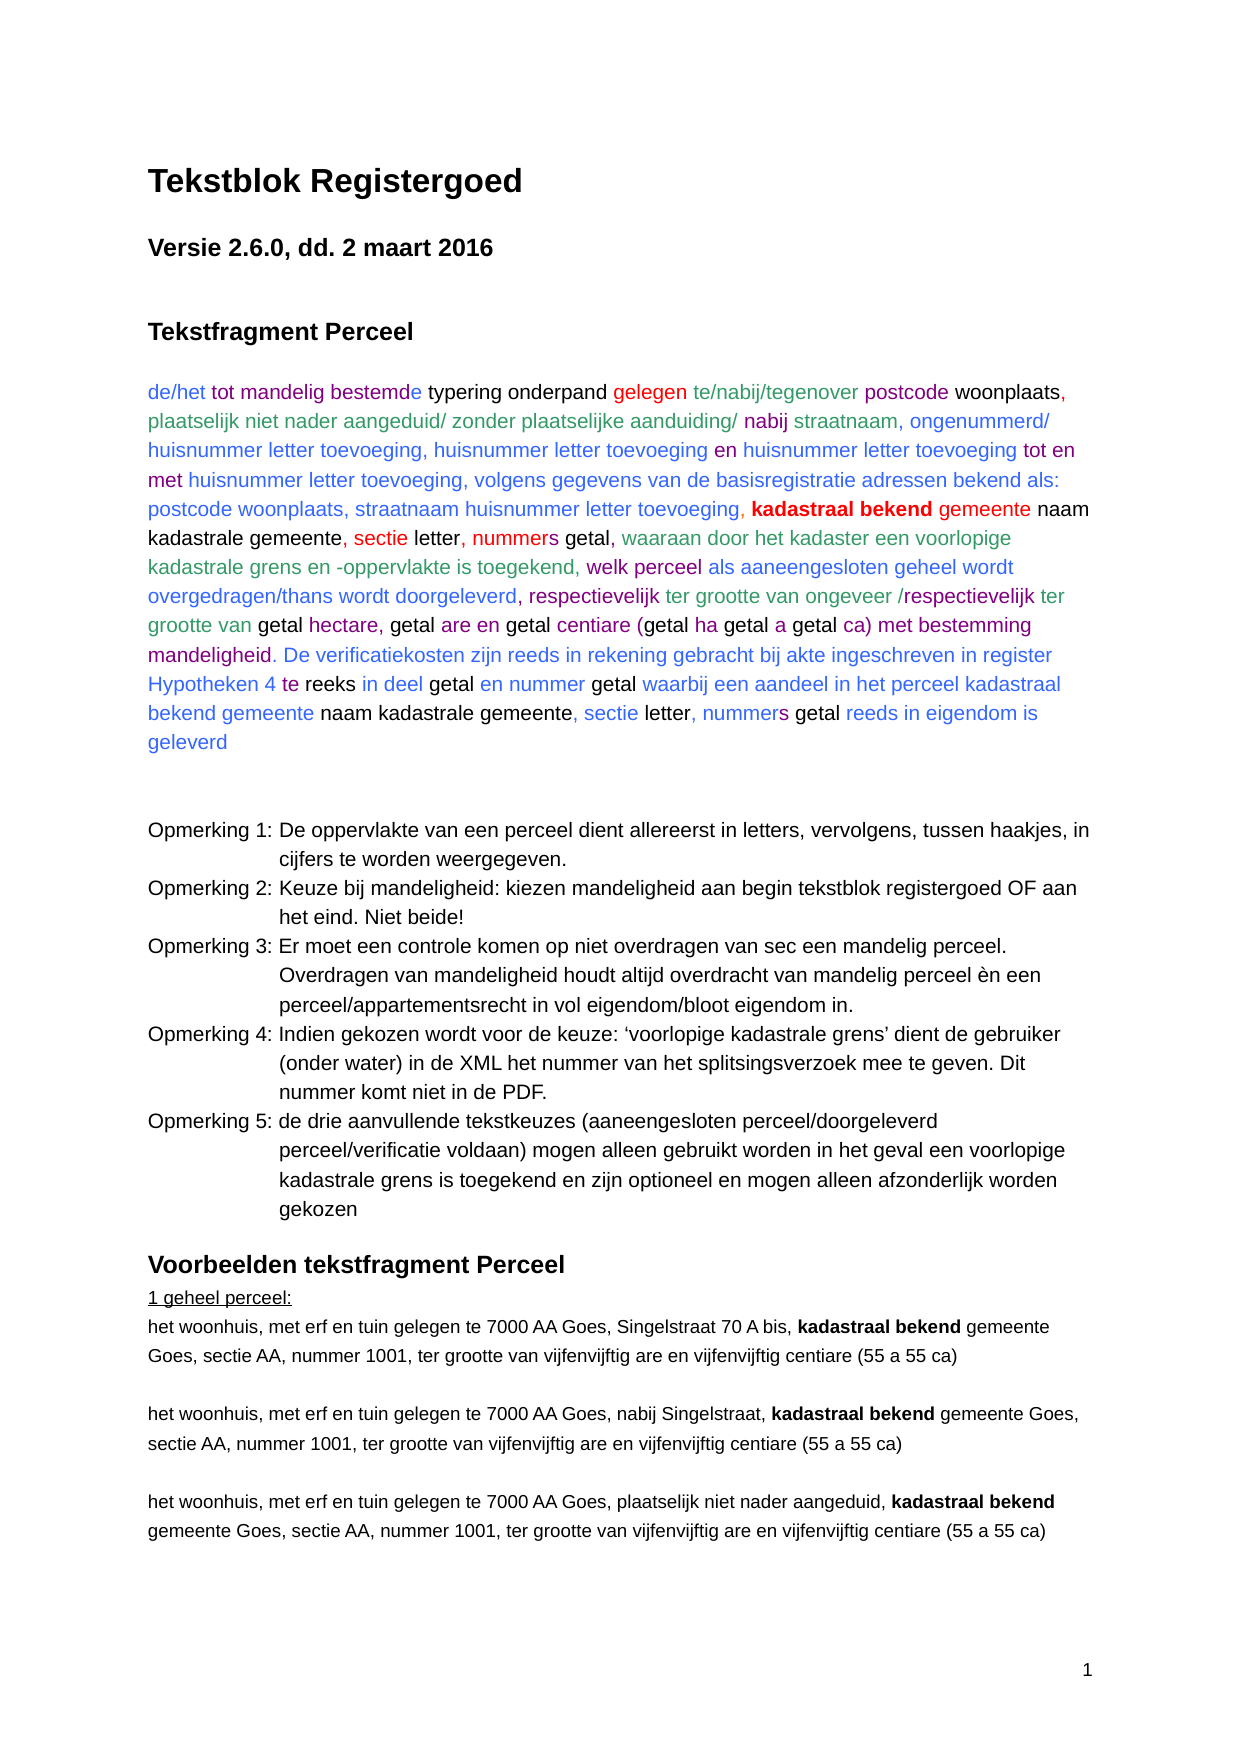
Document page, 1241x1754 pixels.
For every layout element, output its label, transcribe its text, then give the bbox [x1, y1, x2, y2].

text Versie 2.6.0, dd. 2 maart 2016 [148, 233, 1093, 262]
text het woonhuis, met erf en tuin gelegen te 7000 AA Goes, plaatselijk niet nader aangeduid, kadastraal bekend gemeente Goes, sectie AA, nummer 1001, ter grootte van vijfenvijftig are en vijfenvijftig centiare ( 55 ca) [148, 1483, 1093, 1541]
text de/het tot mandelig bestemde typering onderpand gelegen te/nabij/tegenover postcode woonplaats, plaatselijk niet nader aangeduid/ zonder plaatselijke aanduiding/ nabij straatnaam, ongenummerd/ huisnummer letter toevoeging, huisnummer letter toevoeging en huisnummer letter toevoeging tot en met huisnummer letter toevoeging, volgens gegevens van de basisregistratie adressen bekend als: postcode woonplaats, straatnaam huisnummer letter toevoeging, kadastraal bekend gemeente naam kadastrale gemeente, sectie letter, nummers getal, waaraan door het kadaster een voorlopige kadastrale grens en -oppervlakte is toegekend, welk perceel als aaneengesloten geheel wordt overgedragen/thans wordt doorgeleverd, respectievelijk ter grootte van ongeveer /respectievelijk ter grootte van getal hectare, getal are en getal centiare (getal ha getal a getal ca) met bestemming mandeligheid. De verificatiekosten zijn reeds in rekening gebracht bij akte ingeschreven in register Hypotheken 4 te reeks in deel getal en nummer getal waarbij een aandeel in het perceel kadastraal bekend gemeente naam kadastrale gemeente, sectie letter, nummers getal reeds in eigendom is geleverd [148, 375, 1093, 754]
text Opmerking 3: Er moet een controle komen op niet overdragen van sec een mandelig perceel. Overdragen van mandeligheid houdt altijd overdracht van mandelig perceel èn een perceel/appartementsrecht in vol eigendom/bloot eigendom in. [148, 929, 1093, 1016]
text Opmerking 2: Keuze bij mandeligheid: kiezen mandeligheid aan begin tekstblok registergoed OF aan het eind. Niet beide! [148, 871, 1093, 929]
text Voorbeelden tekstfragment Perceel [148, 1250, 1093, 1279]
text het woonhuis, met erf en tuin gelegen te 7000 AA Goes, nabij Singelstraat, kadastraal bekend gemeente Goes, sectie AA, nummer 1001, ter grootte van vijfenvijftig are en vijfenvijftig centiare ( 55 ca) [148, 1396, 1093, 1454]
text Opmerking 5: de drie aanvullende tekstkeuzes (aaneengesloten perceel/doorgeleverd perceel/verificatie voldaan) mogen alleen gebruikt worden in het geval een voorlopige kadastrale grens is toegekend en zijn optioneel en mogen alleen afzonderlijk worden gekozen [148, 1104, 1093, 1221]
text Opmerking 1: De oppervlakte van een perceel dient allereerst in letters, vervolgens, tussen haakjes, in cijfers te worden weergegeven. [148, 812, 1093, 871]
text het woonhuis, met erf en tuin gelegen te 7000 AA Goes, Singelstraat bis, kadastraal bekend gemeente Goes, sectie AA, nummer 1001, ter grootte van vijfenvijftig are en vijfenvijftig centiare ( 55 ca) [148, 1308, 1093, 1366]
text 1 geheel perceel: [148, 1279, 1093, 1308]
subtitle Tekstfragment Perceel [148, 316, 1093, 346]
subtitle Tekstblok Registergoed [148, 173, 1093, 198]
text Opmerking 4: Indien gekozen wordt voor de keuze: ‘voorlopige kadastrale grens’ dient de gebruiker (onder water) in de XML het nummer van het splitsingsverzoek mee te geven. Dit nummer komt niet in de PDF. [148, 1016, 1093, 1104]
